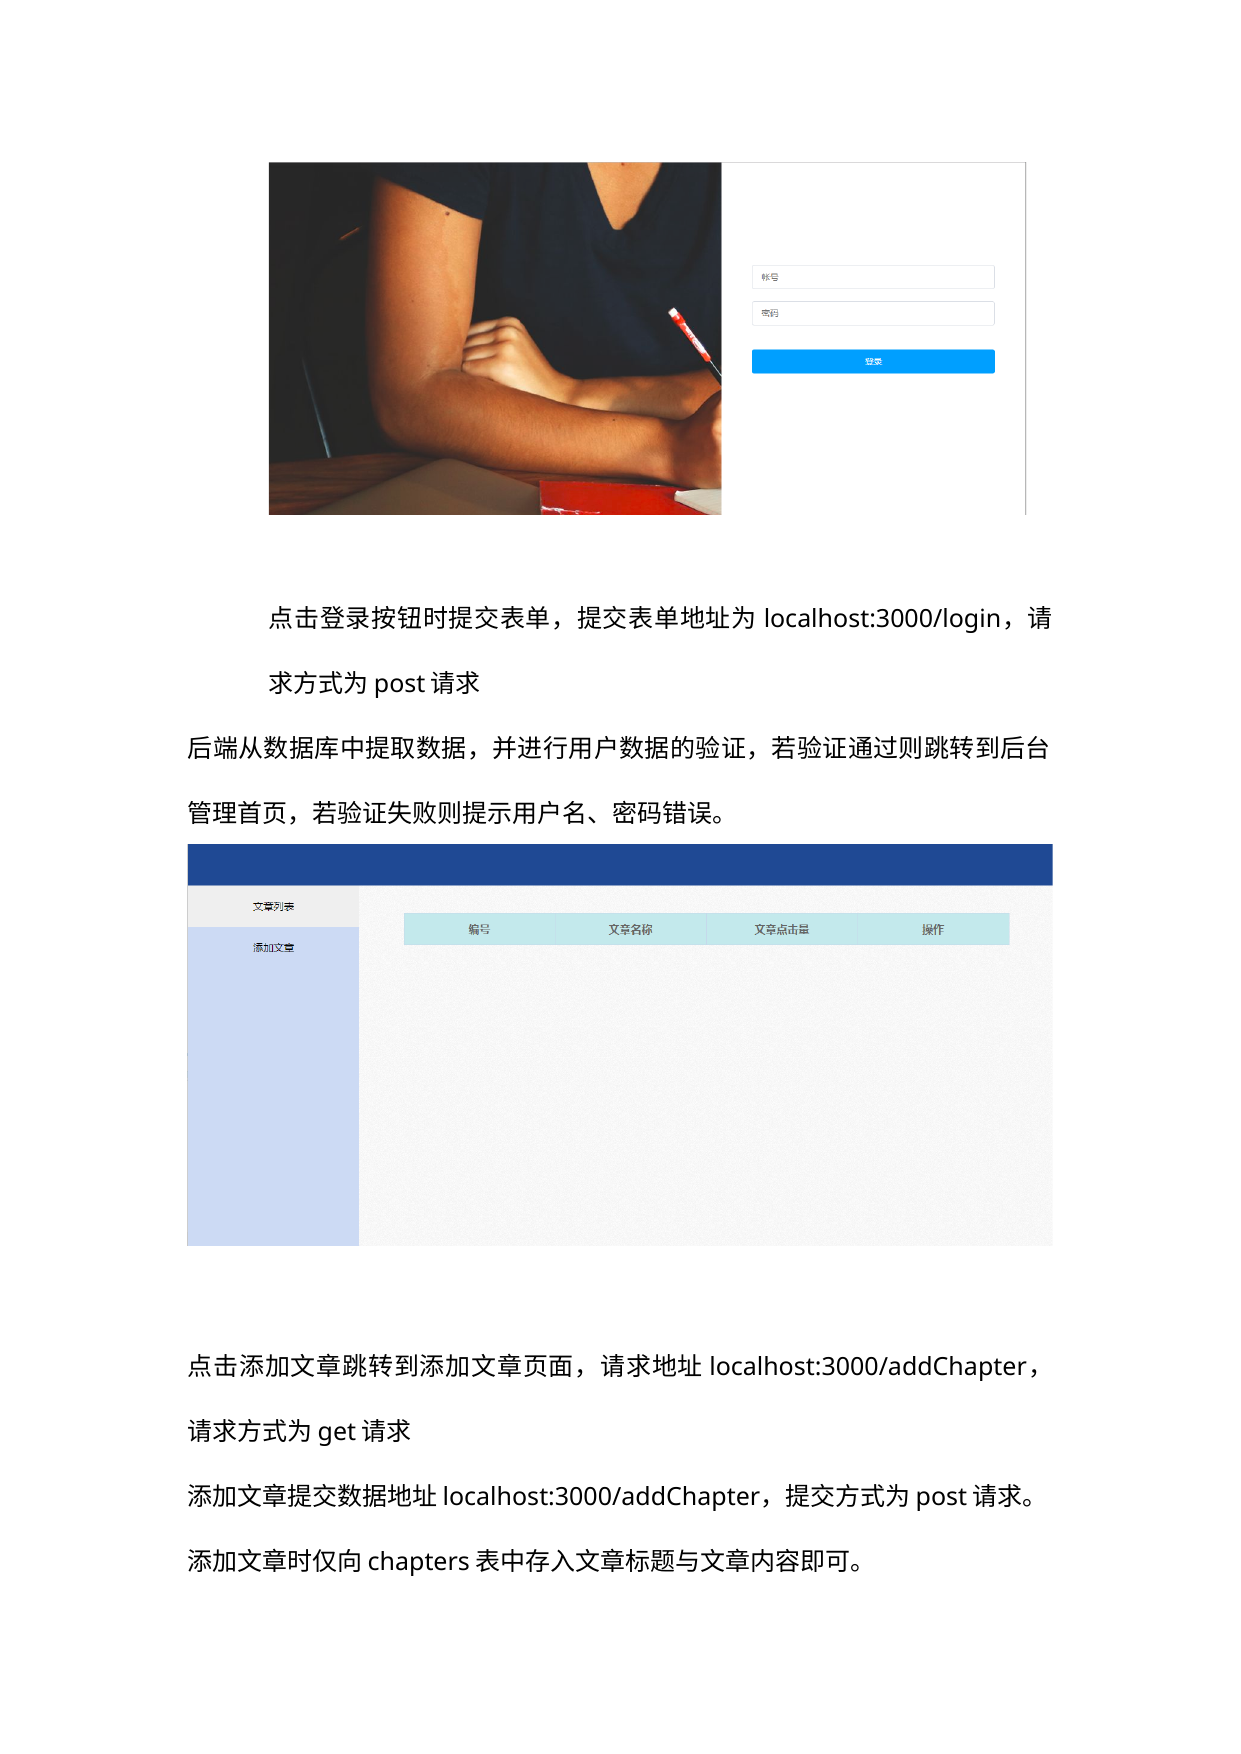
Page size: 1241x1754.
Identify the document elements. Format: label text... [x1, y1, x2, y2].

text 后端从数据库中提取数据，并进行用户数据的验证，若验证通过则跳转到后台管理首页，若验证失败则提示用户名、密码错误。 [187, 714, 1053, 844]
text 添加文章提交数据地址localhost:3000/addChapter，提交方式为post请求。 [187, 1462, 1053, 1527]
text 添加文章时仅向chapters表中存入文章标题与文章内容即可。 [187, 1527, 1053, 1592]
picture [187, 844, 1053, 1246]
text 点击添加文章跳转到添加文章页面，请求地址localhost:3000/addChapter，请求方式为get请求 [187, 1332, 1053, 1462]
list 点击登录按钮时提交表单，提交表单地址为localhost:3000/login，请求方式为post请求 [269, 584, 1053, 714]
picture [268, 162, 1027, 515]
